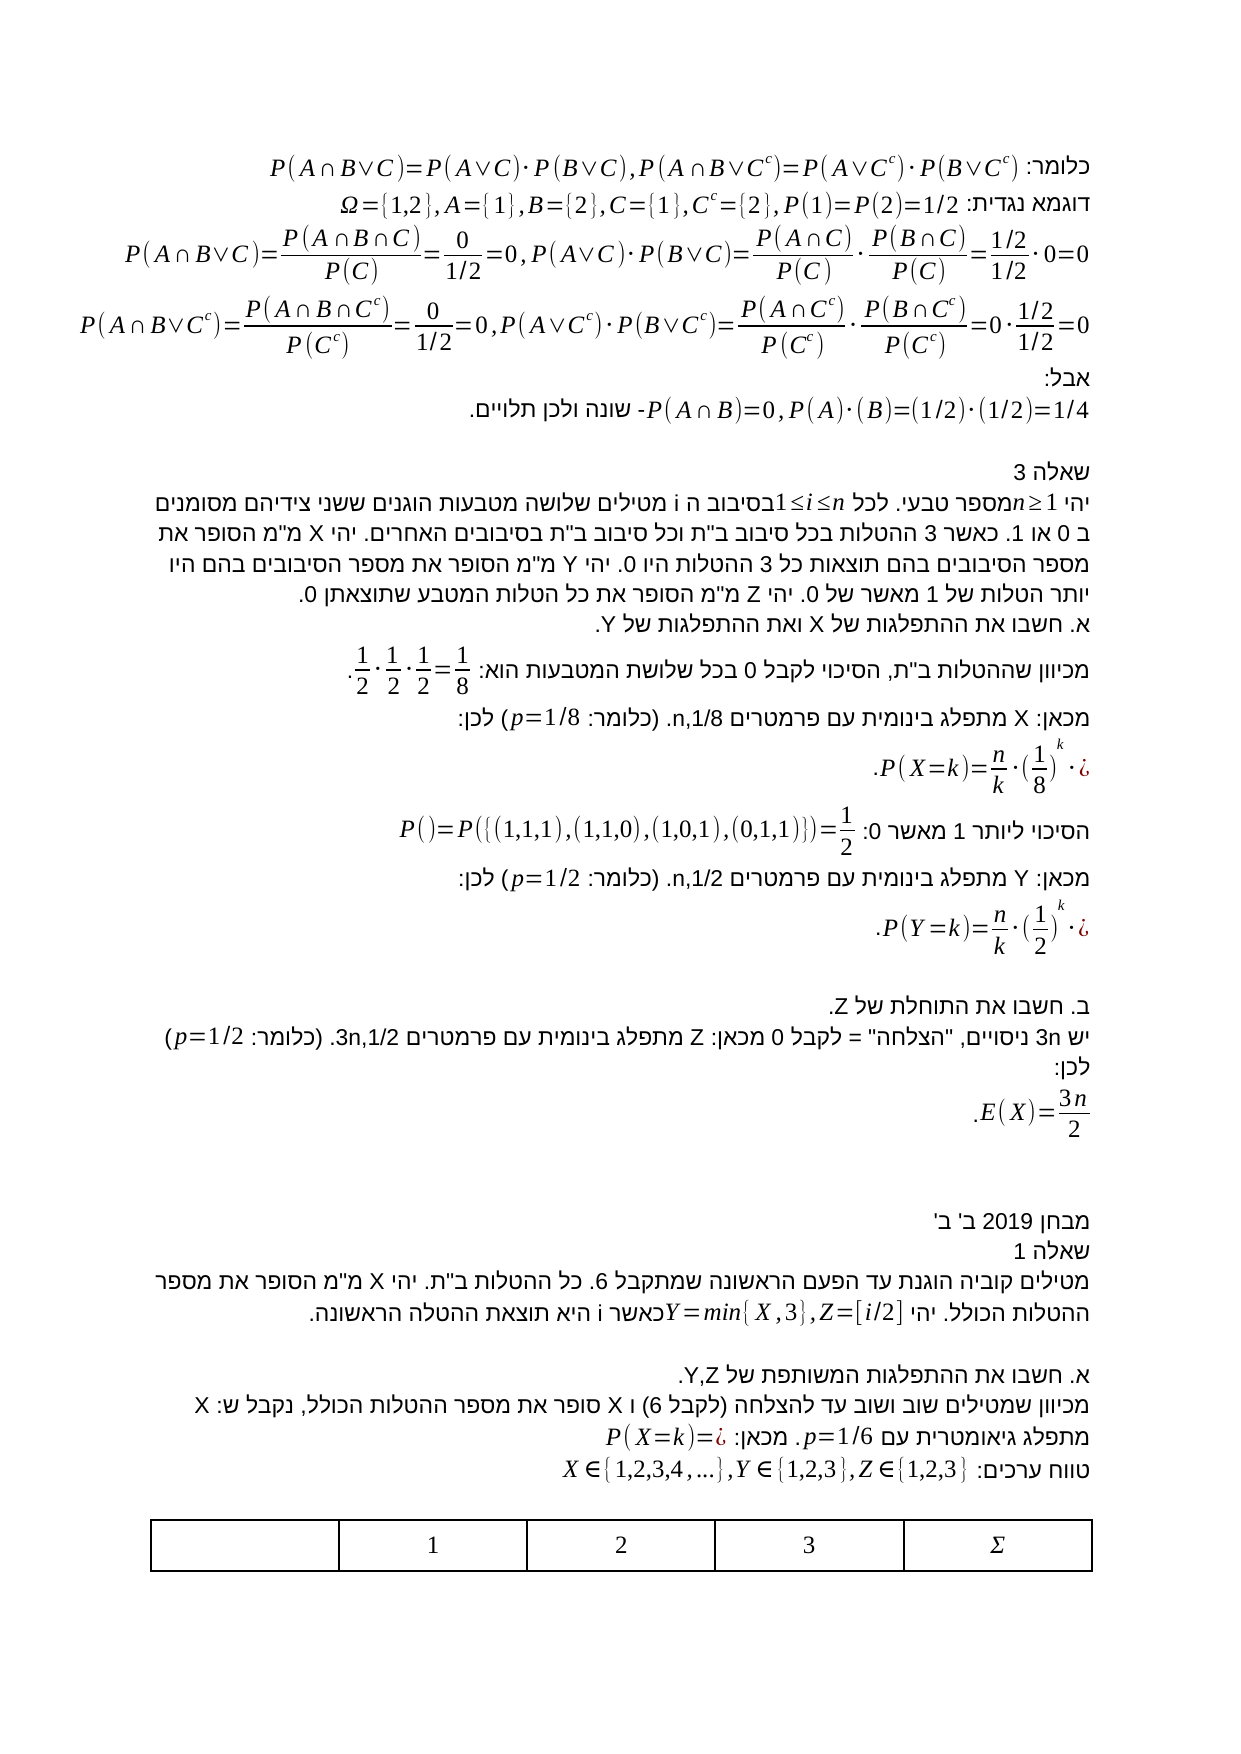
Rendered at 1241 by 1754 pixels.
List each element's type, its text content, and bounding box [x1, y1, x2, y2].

table_header [152, 1521, 338, 1569]
table_header [528, 1521, 714, 1569]
table_header [340, 1521, 526, 1569]
text הסיכוי ליותר 1 מאשר 0: [150, 802, 1090, 861]
text מכאן: Y מתפלג בינומית עם פרמטרים n,1/2. (כלומר: ) לכן: . [150, 865, 1090, 959]
table_header [905, 1521, 1091, 1569]
text מבחן 2019 ב' ב' [150, 1208, 1090, 1234]
text יש 3n ניסויים, "הצלחה" = לקבל 0 מכאן: Z מתפלג בינומית עם פרמטרים 3n,1/2. (כלומר: ) לכן: . [150, 1023, 1090, 1143]
text שאלה 1 [150, 1238, 1090, 1264]
text מכיוון שההטלות ב"ת, הסיכוי לקבל 0 בכל שלושת המטבעות הוא: . [150, 641, 1090, 700]
text יהי מספר טבעי. לכל בסיבוב ה i מטילים שלושה מטבעות הוגנים ששני צידיהם מסומנים ב 0 או 1. כאשר 3 ההטלות בכל סיבוב ב"ת וכל סיבוב ב"ת בסיבובים האחרים. יהי X מ"מ הסופר את מספר הסיבובים בהם תוצאות כל 3 ההטלות היו 0. יהי Y מ"מ הסופר את מספר הסיבובים בהם היו יותר הטלות של 1 מאשר של 0. יהי Z מ"מ הסופר את כל הטלות המטבע שתוצאתן 0. [150, 489, 1090, 607]
text אבל: [150, 364, 1090, 391]
text מטילים קוביה הוגנת עד הפעם הראשונה שמתקבל 6. כל ההטלות ב"ת. יהי X מ"מ הסופר את מספר ההטלות הכולל. יהי כאשר i היא תוצאת ההטלה הראשונה. [150, 1268, 1090, 1327]
text דוגמא נגדית: [150, 187, 1090, 220]
text מכאן: X מתפלג בינומית עם פרמטרים n,1/8. (כלומר: ) לכן: . [150, 704, 1090, 798]
text כלומר: [150, 150, 1090, 183]
text א. חשבו את ההתפלגות של X ואת ההתפלגות של Y. [150, 611, 1090, 637]
table_header [716, 1521, 903, 1569]
text טווח ערכים: [150, 1456, 1090, 1485]
text שאלה 3 [150, 459, 1090, 485]
text א. חשבו את ההתפלגות המשותפת של Y,Z. [150, 1362, 1090, 1388]
text מכיוון שמטילים שוב ושוב עד להצלחה (לקבל 6) ו X סופר את מספר ההטלות הכולל, נקבל ש: X מתפלג גיאומטרית עם . מכאן: [150, 1392, 1090, 1452]
text ב. חשבו את התוחלת של Z. [150, 993, 1090, 1019]
text - שונה ולכן תלויים. [150, 395, 1090, 425]
